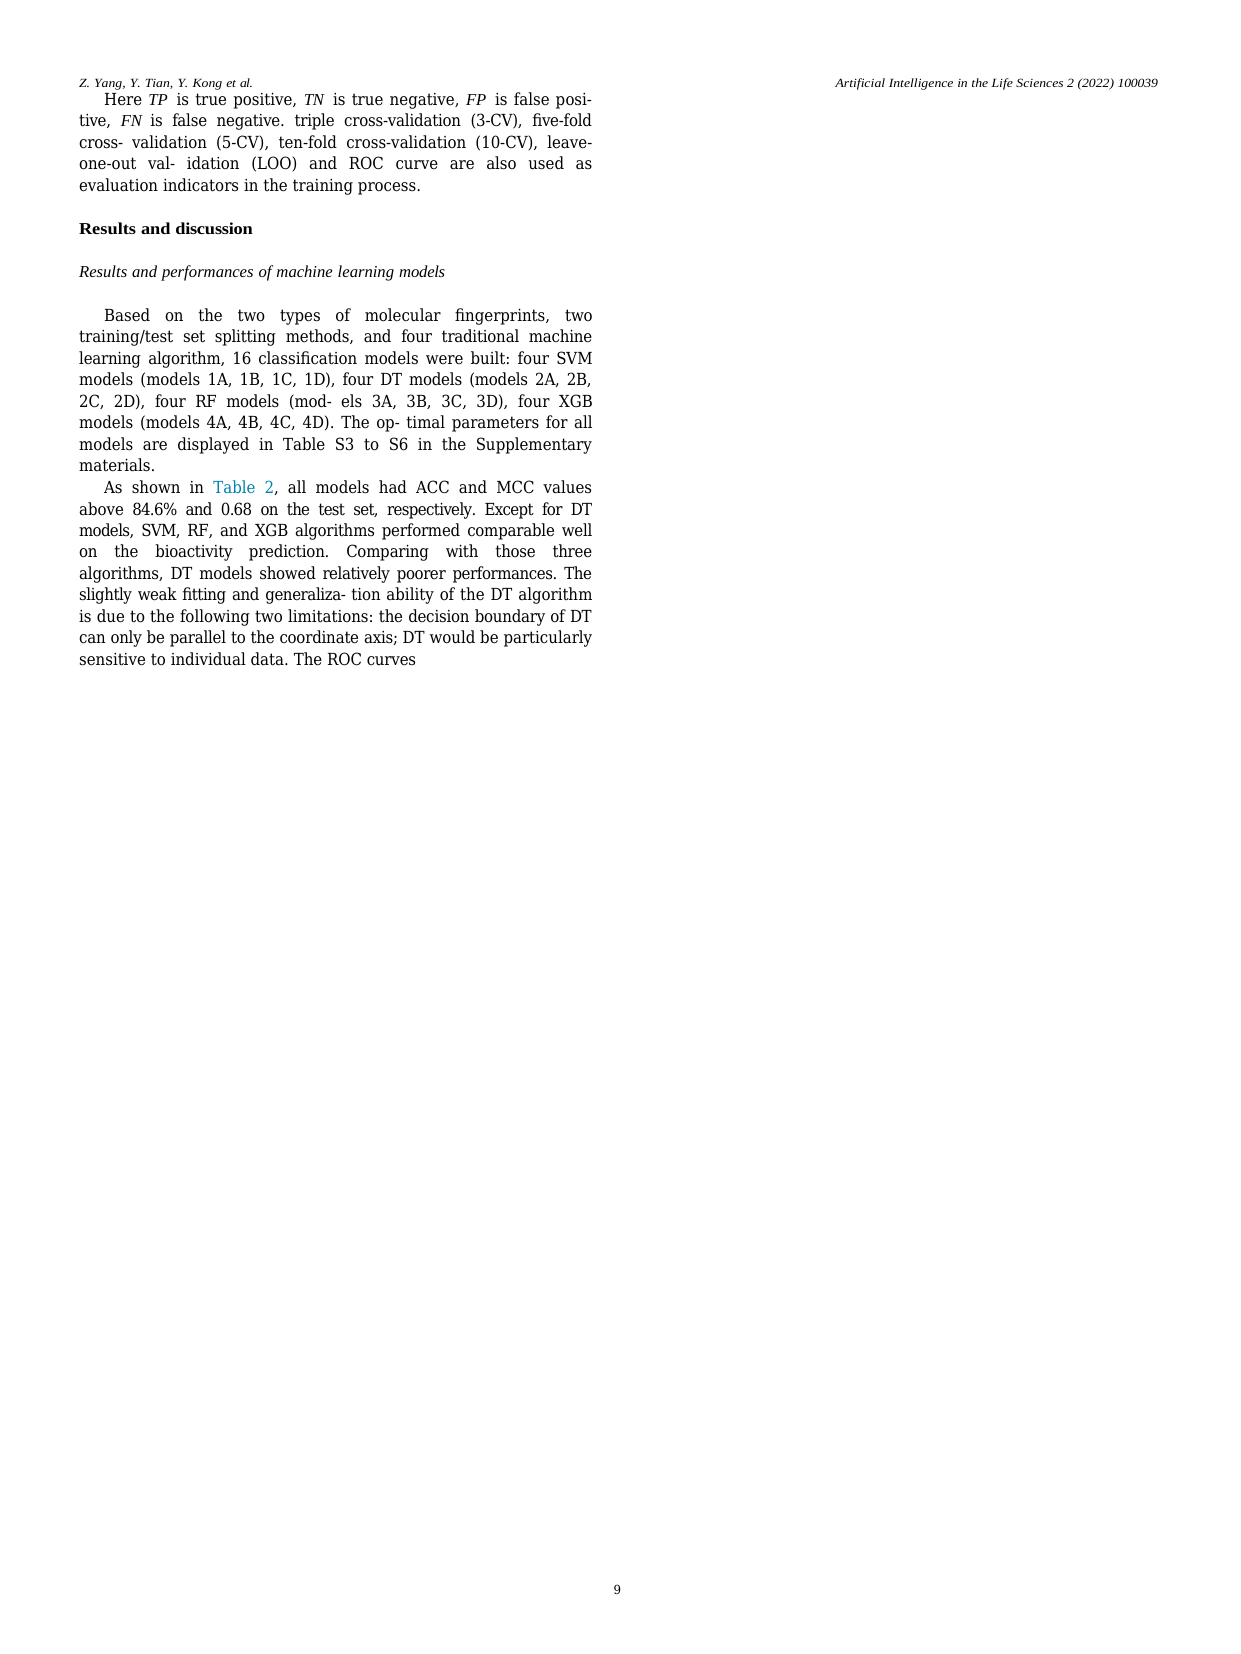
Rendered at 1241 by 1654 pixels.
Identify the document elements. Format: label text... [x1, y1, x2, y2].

subtitle Results and discussion [79, 218, 607, 238]
text As shown in Table 2, all models had ACC and MCC values above 84.6% and 0.68 on the test set, respectively. Except for DT models, SVM, RF, and XGB algorithms performed comparable well on the bioactivity prediction. Comparing with those three algorithms, DT models showed relatively poorer performances. The slightly weak fitting and generaliza- tion ability of the DT algorithm is due to the following two limitations: the decision boundary of DT can only be parallel to the coordinate axis; DT would be particularly sensitive to individual data. The ROC curves [79, 478, 592, 669]
text Results and performances of machine learning models [79, 262, 607, 281]
text Here TP is true positive, TN is true negative, FP is false posi- tive, FN is false negative. triple cross-validation (3-CV), five-fold cross- validation (5-CV), ten-fold cross-validation (10-CV), leave-one-out val- idation (LOO) and ROC curve are also used as evaluation indicators in the training process. [79, 89, 592, 195]
text Based on the two types of molecular fingerprints, two training/test set splitting methods, and four traditional machine learning algorithm, 16 classification models were built: four SVM models (models 1A, 1B, 1C, 1D), four DT models (models 2A, 2B, 2C, 2D), four RF models (mod- els 3A, 3B, 3C, 3D), four XGB models (models 4A, 4B, 4C, 4D). The op- timal parameters for all models are displayed in Table S3 to S6 in the Supplementary materials. [79, 306, 592, 475]
